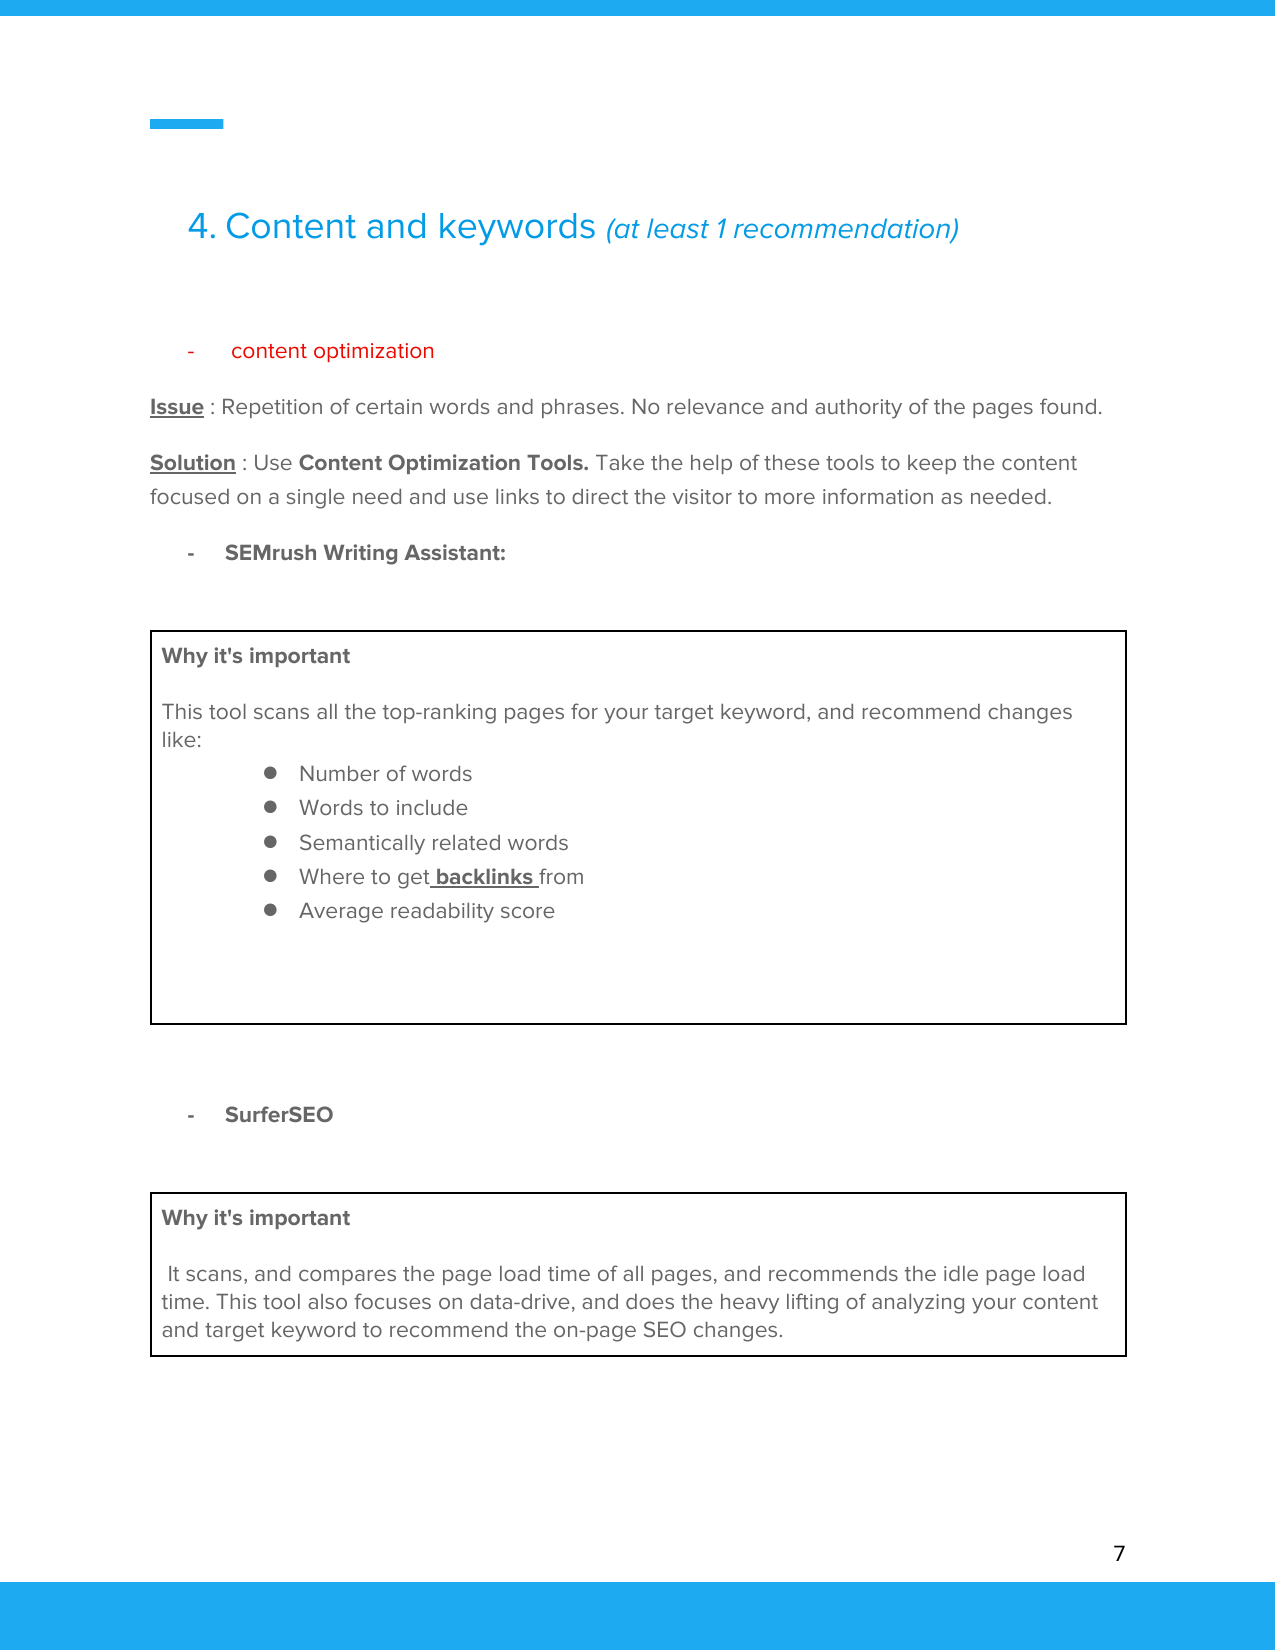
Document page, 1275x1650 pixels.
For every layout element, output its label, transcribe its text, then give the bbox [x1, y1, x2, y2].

table_header Why it's important This tool scans all the top-ranking pages for your target keyword, and recommend changes like: Number of words Words to include Semantically related words Where to get backlinks from Average readability score [152, 632, 1125, 1023]
list SurferSEO [187, 1102, 1125, 1129]
table_header Why it's important It scans, and compares the page load time of all pages, and recommends the idle page load time. This tool also focuses on data-drive, and does the heavy lifting of analyzing your content and target keyword to recommend the on-page SEO changes. [152, 1194, 1125, 1355]
list content optimization [187, 337, 1125, 365]
picture [150, 119, 224, 129]
picture [0, 1582, 1275, 1650]
text Issue : Repetition of certain words and phrases. No relevance and authority of the pages found. [150, 393, 1125, 421]
text Solution : Use Content Optimization Tools. Take the help of these tools to keep the content focused on a single need and use links to direct the visitor to more information as needed. [150, 449, 1125, 512]
list SEMrush Writing Assistant: [187, 539, 1125, 567]
subtitle Content and keywords (at least 1 recommendation) [187, 204, 1125, 249]
picture [0, 0, 1275, 16]
